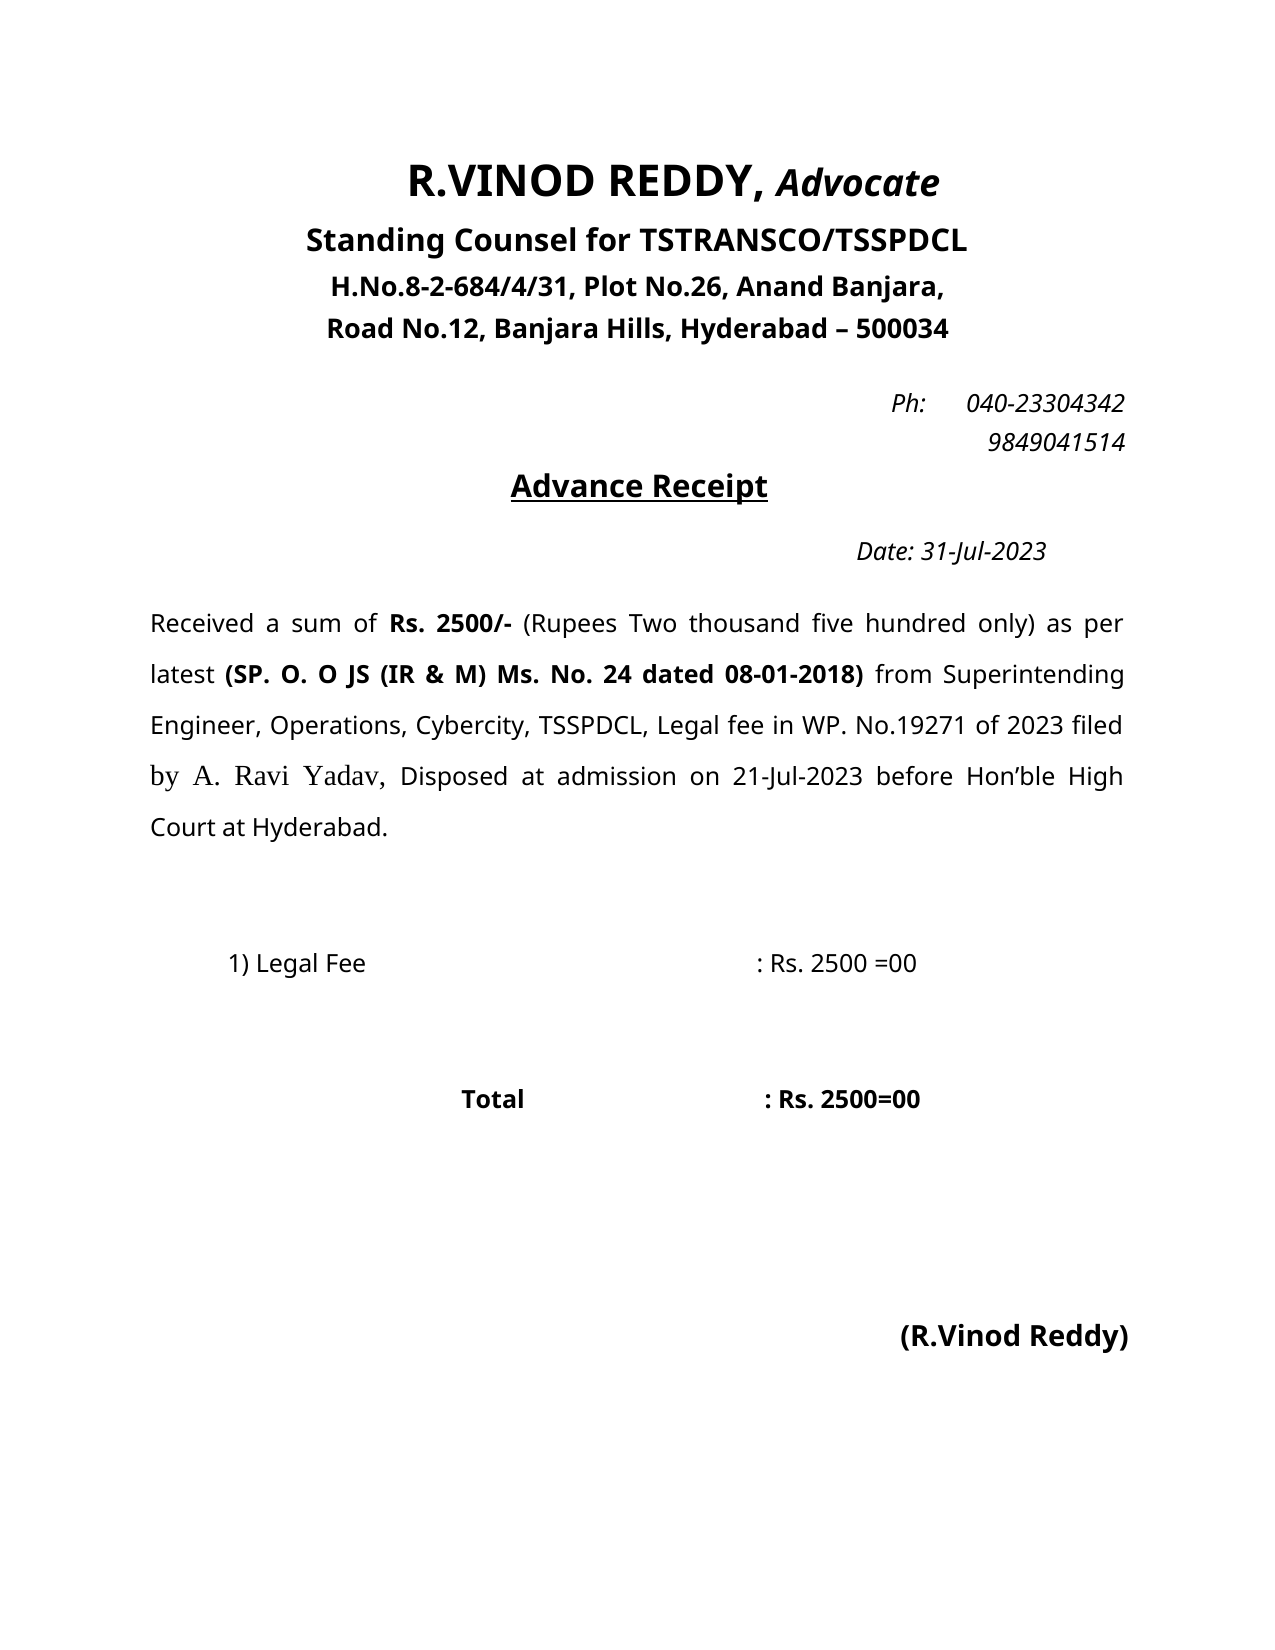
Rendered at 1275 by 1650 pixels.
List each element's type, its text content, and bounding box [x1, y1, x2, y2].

text Total : Rs. 2500=00 [227, 1082, 1010, 1116]
text (R.Vinod Reddy) [677, 1315, 1128, 1355]
text Standing Counsel for TSTRANSCO/TSSPDCL [227, 218, 1047, 261]
text Ph: 040-23304342 [150, 385, 1125, 419]
text Date: 31-Jul-2023 [227, 533, 1047, 567]
text Road No.12, Banjara Hills, Hyderabad – 500034 [150, 310, 1125, 347]
text Advance Receipt [150, 463, 1128, 506]
text 1) Legal Fee : Rs. 2500 =00 [227, 946, 1010, 980]
text 9849041514 [150, 424, 1125, 458]
text R.VINOD REDDY, Advocate [227, 150, 1047, 209]
text H.No.8-2-684/4/31, Plot No.26, Anand Banjara, [150, 267, 1125, 304]
text Received a sum of Rs. 2500/- (Rupees Two thousand five hundred only) as per latest (SP. O. O JS (IR & M) Ms. No. 24 dated 08-01-2018) from Superintending Engineer, Operations, Cybercity, TSSPDCL, Legal fee in WP. No.19271 of 2023 filed by A. Ravi Yadav, Disposed at admission on 21-Jul-2023 before Hon’ble High Court at Hyderabad. [150, 605, 1125, 844]
